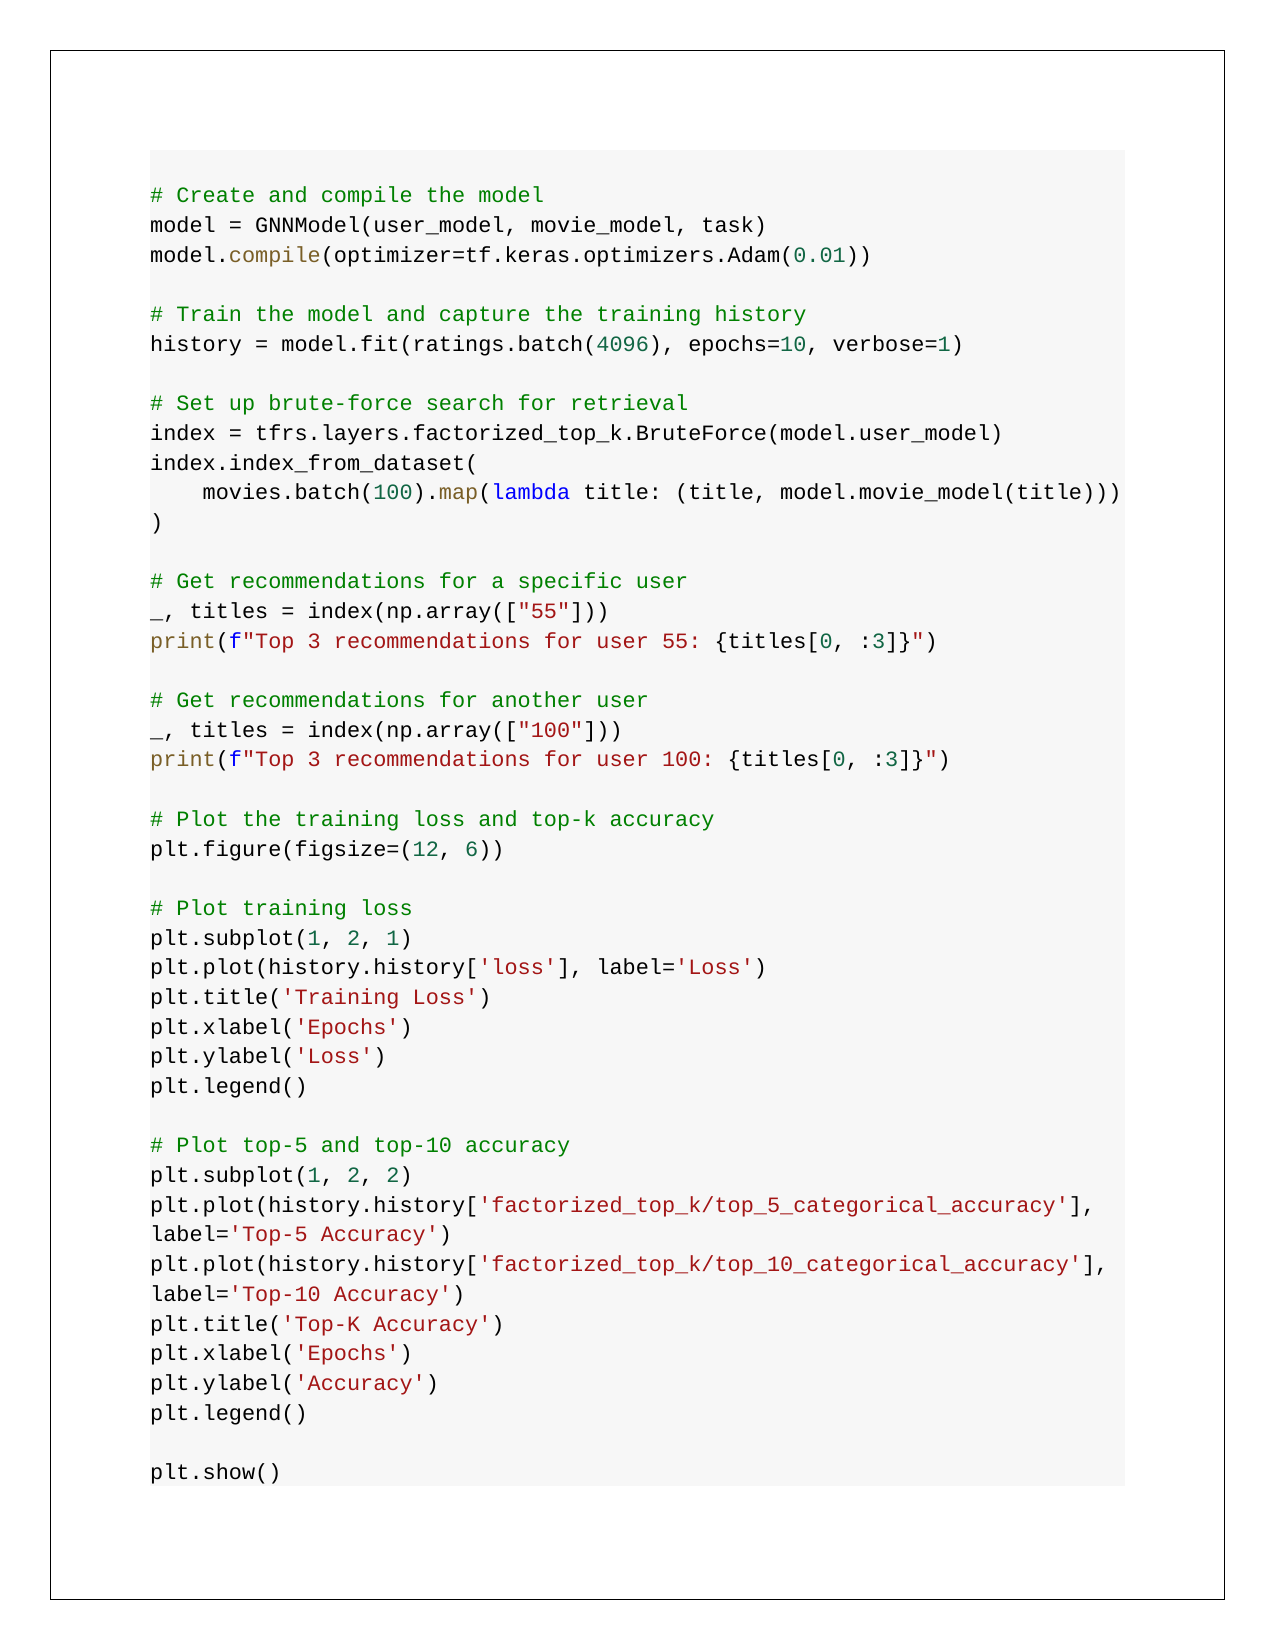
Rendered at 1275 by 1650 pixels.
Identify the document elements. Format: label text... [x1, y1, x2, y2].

text plt.ylabel('Loss') [150, 1041, 1125, 1070]
text plt.plot(history.history['loss'], label='Loss') [150, 952, 1125, 981]
text history = model.fit(ratings.batch(4096), epochs=10, verbose=1) [150, 328, 1125, 358]
text # Plot training loss [150, 892, 1125, 922]
text plt.show() [150, 1456, 1125, 1486]
text # Create and compile the model [150, 180, 1125, 209]
text model = GNNModel(user_model, movie_model, task) [150, 209, 1125, 239]
text _, titles = index(np.array(["55"])) [150, 595, 1125, 625]
text index.index_from_dataset( [150, 447, 1125, 477]
text # Plot the training loss and top-k accuracy [150, 803, 1125, 833]
text # Set up brute-force search for retrieval [150, 387, 1125, 417]
text plt.subplot(1, 2, 1) [150, 922, 1125, 952]
text plt.subplot(1, 2, 2) [150, 1159, 1125, 1189]
text plt.plot(history.history['factorized_top_k/top_10_categorical_accuracy'], label='Top-10 Accuracy') [150, 1248, 1125, 1308]
text plt.legend() [150, 1397, 1125, 1427]
text print(f"Top 3 recommendations for user 55: {titles[0, :3]}") [150, 625, 1125, 655]
text _, titles = index(np.array(["100"])) [150, 714, 1125, 744]
text model.compile(optimizer=tf.keras.optimizers.Adam(0.01)) [150, 239, 1125, 269]
text # Get recommendations for a specific user [150, 566, 1125, 595]
text movies.batch(100).map(lambda title: (title, model.movie_model(title))) [150, 477, 1125, 506]
text plt.xlabel('Epochs') [150, 1337, 1125, 1367]
text plt.plot(history.history['factorized_top_k/top_5_categorical_accuracy'], label='Top-5 Accuracy') [150, 1189, 1125, 1248]
text plt.title('Training Loss') [150, 981, 1125, 1011]
text print(f"Top 3 recommendations for user 100: {titles[0, :3]}") [150, 744, 1125, 773]
text plt.title('Top-K Accuracy') [150, 1308, 1125, 1337]
text ) [150, 506, 1125, 536]
text plt.legend() [150, 1070, 1125, 1100]
text plt.figure(figsize=(12, 6)) [150, 833, 1125, 862]
text # Plot top-5 and top-10 accuracy [150, 1130, 1125, 1159]
text plt.xlabel('Epochs') [150, 1011, 1125, 1041]
text # Train the model and capture the training history [150, 298, 1125, 328]
text # Get recommendations for another user [150, 684, 1125, 714]
text index = tfrs.layers.factorized_top_k.BruteForce(model.user_model) [150, 417, 1125, 447]
text plt.ylabel('Accuracy') [150, 1367, 1125, 1397]
